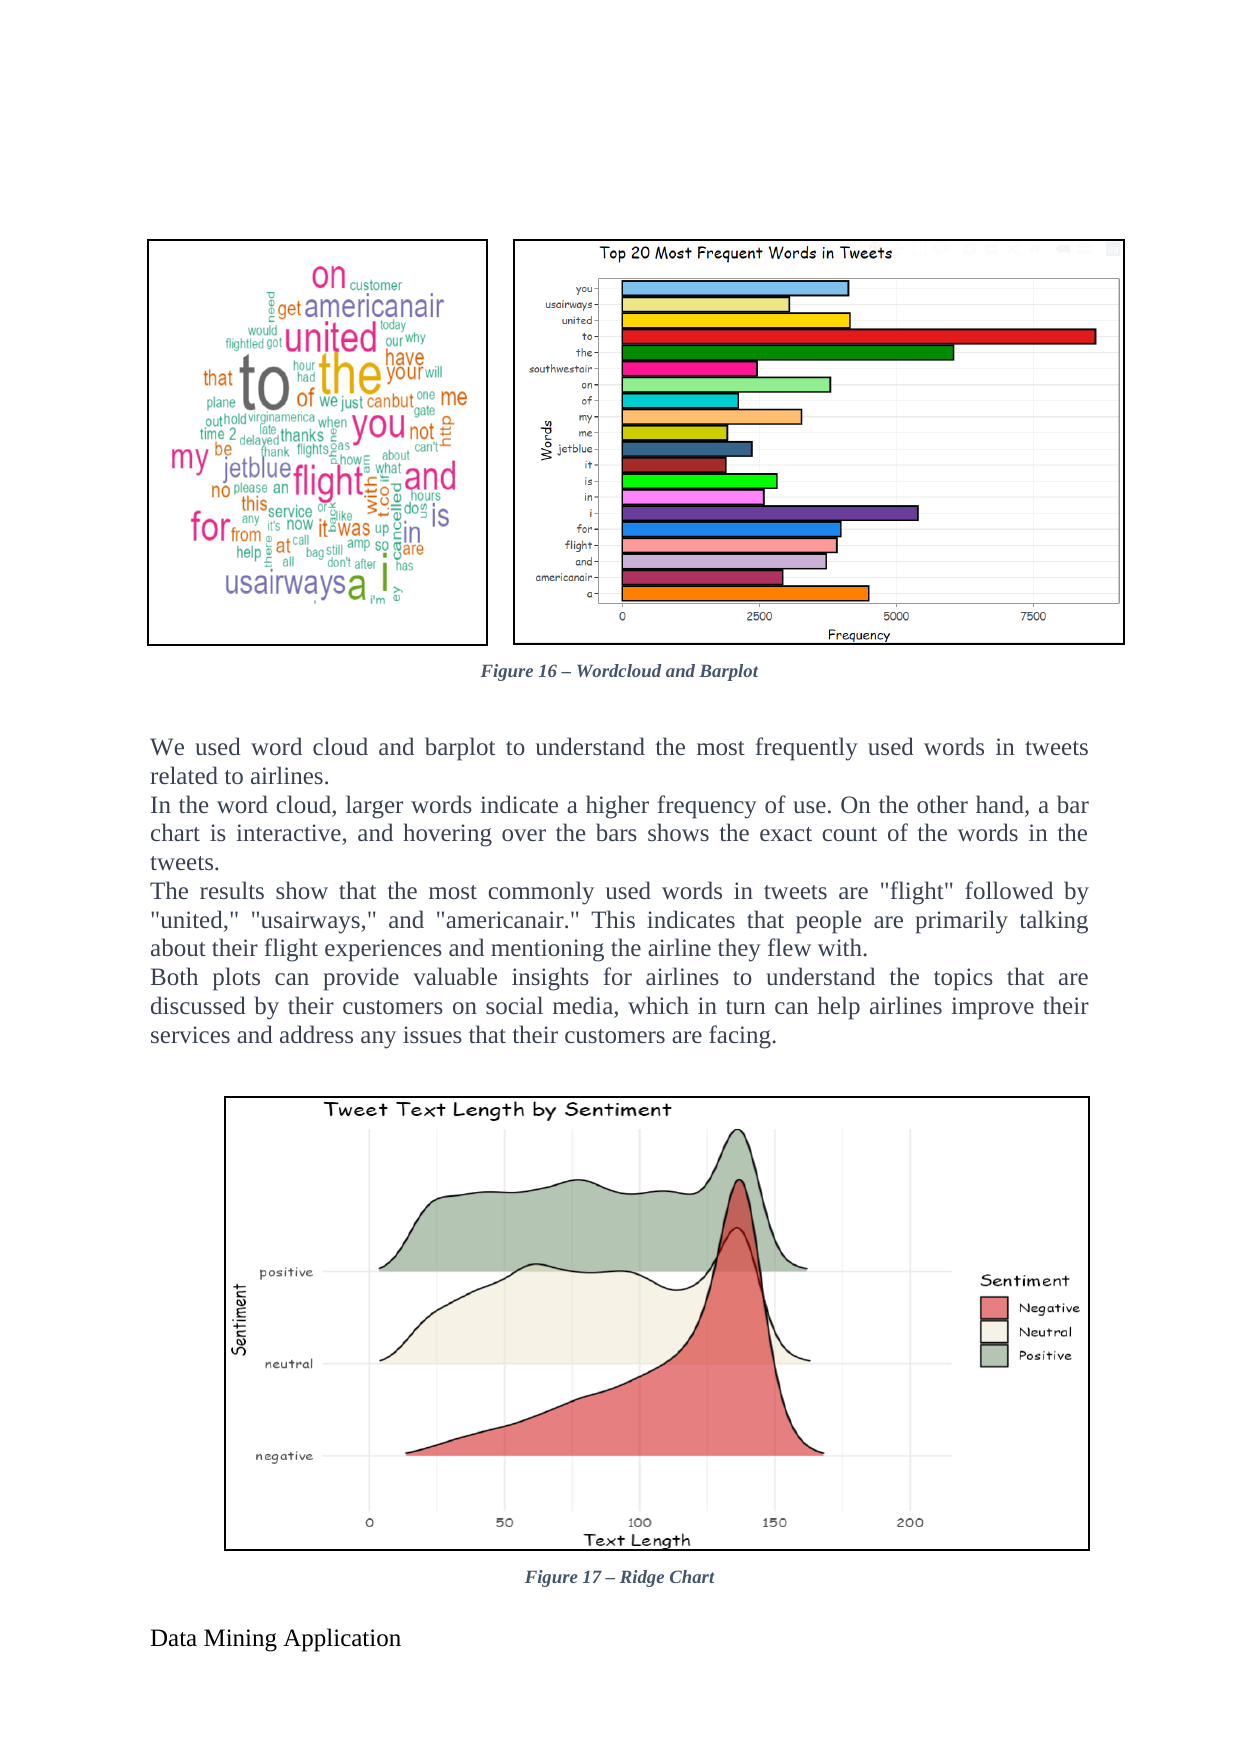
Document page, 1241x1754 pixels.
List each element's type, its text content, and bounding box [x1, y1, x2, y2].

text Figure 16 – Wordcloud and Barplot [150, 660, 1090, 682]
picture [226, 1098, 1088, 1549]
picture [149, 241, 486, 644]
text In the word cloud, larger words indicate a higher frequency of use. On the other hand, a bar chart is interactive, and hovering over the bars shows the exact count of the words in the tweets. [150, 790, 1090, 876]
text We used word cloud and barplot to understand the most frequently used words in tweets related to airlines. [150, 732, 1090, 790]
text Both plots can provide valuable insights for airlines to understand the topics that are discussed by their customers on social media, which in turn can help airlines improve their services and address any issues that their customers are facing. [150, 962, 1090, 1048]
picture [515, 241, 1123, 643]
text The results show that the most commonly used words in tweets are "flight" followed by "united," "usairways," and "americanair." This indicates that people are primarily talking about their flight experiences and mentioning the airline they flew with. [150, 876, 1090, 962]
text Figure 17 – Ridge Chart [150, 1566, 1090, 1587]
